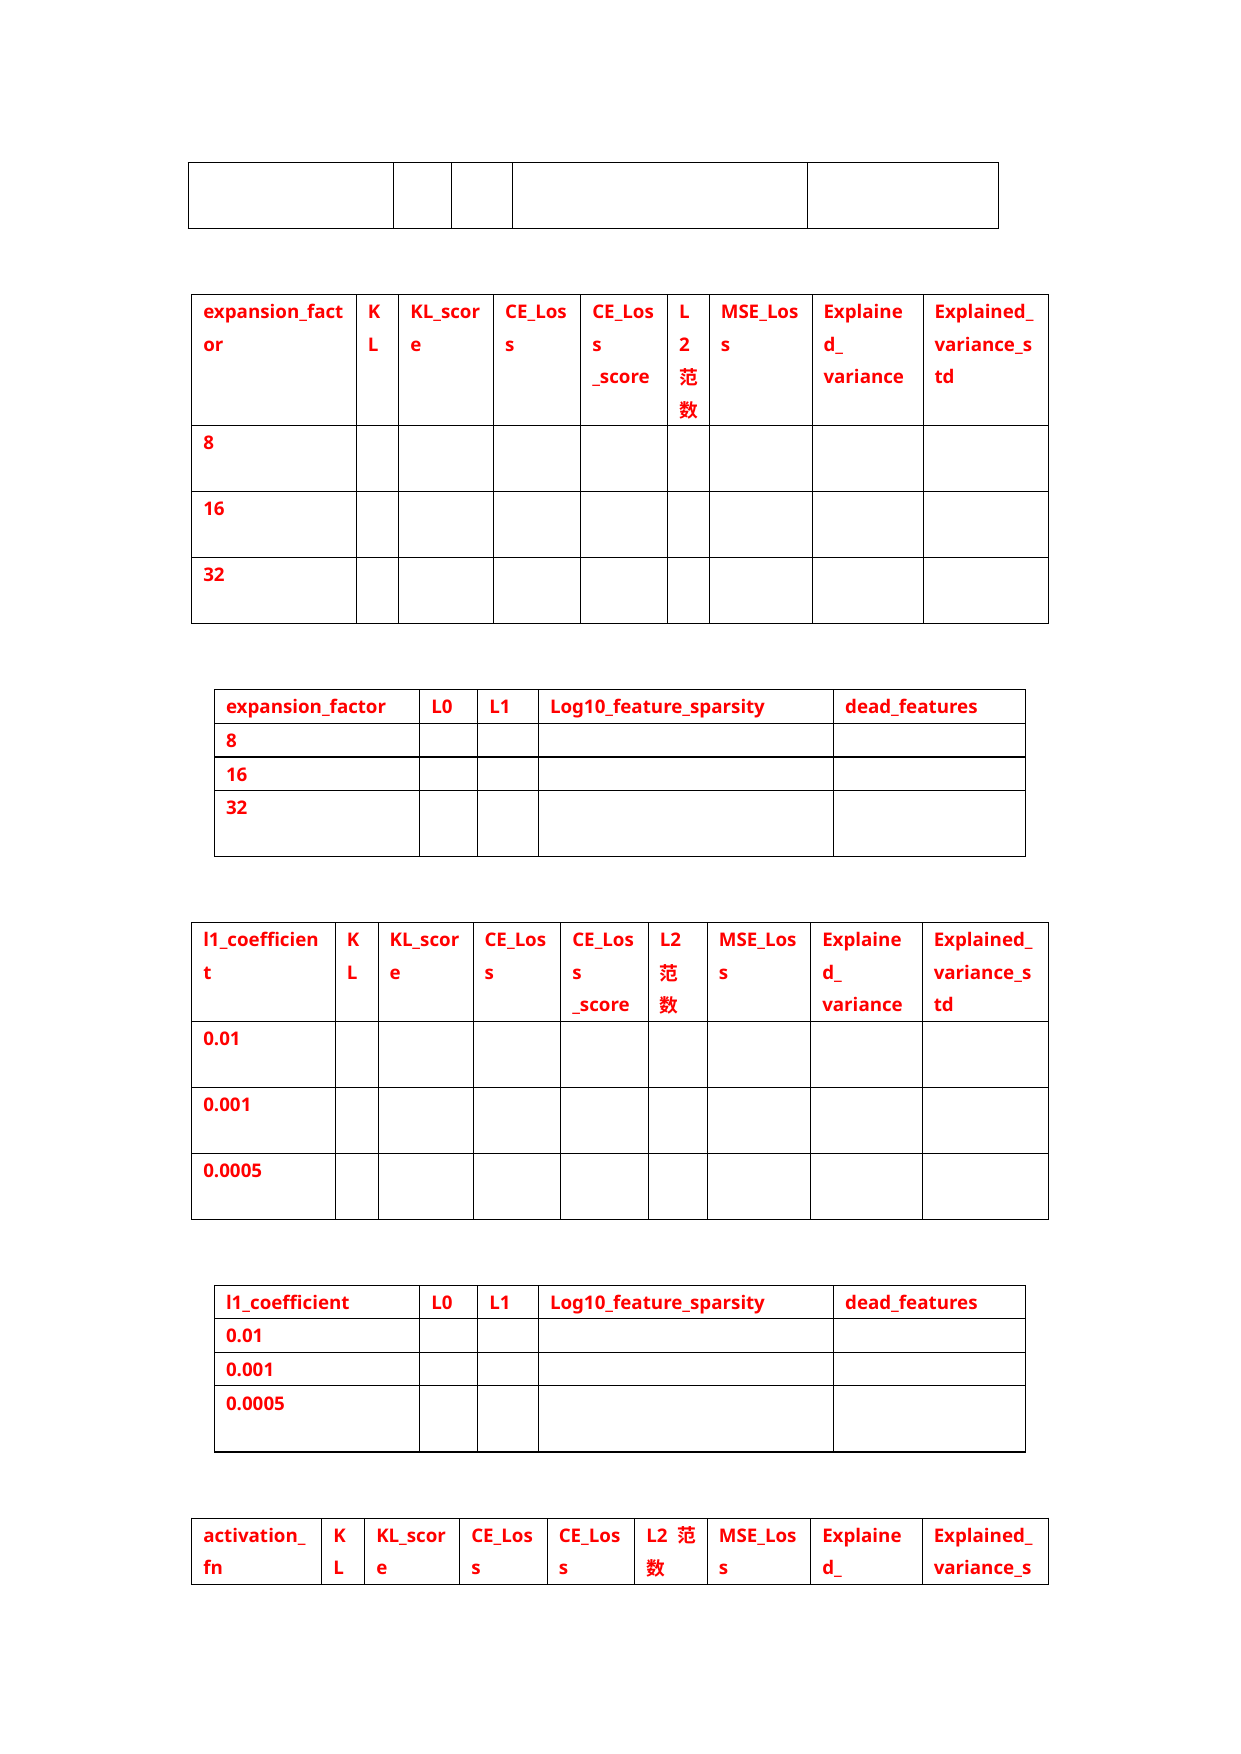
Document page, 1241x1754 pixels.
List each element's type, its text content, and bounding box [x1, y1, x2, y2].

table_header KL [357, 295, 398, 425]
table_cell [513, 163, 807, 228]
table_cell [708, 1022, 810, 1087]
table_cell 16 [192, 492, 356, 557]
table_header MSE_Loss [710, 295, 812, 425]
table_cell [357, 558, 398, 623]
table_cell [420, 791, 477, 856]
table_header KL [336, 923, 378, 1021]
table_cell [834, 1319, 1025, 1352]
table_header L1 [478, 1286, 538, 1318]
table_cell [494, 492, 580, 557]
table_cell [539, 1386, 833, 1451]
table_cell [474, 1154, 560, 1219]
table_header l1_coefficient [192, 923, 335, 1021]
table_cell [399, 492, 493, 557]
table_cell [561, 1022, 648, 1087]
table_cell [379, 1154, 473, 1219]
table_header l1_coefficient [215, 1286, 419, 1318]
table_cell [474, 1022, 560, 1087]
table_cell [478, 791, 538, 856]
table_header Explained_ variance_std [924, 295, 1048, 425]
table_cell [668, 558, 709, 623]
table_cell [649, 1088, 707, 1153]
table_cell [811, 1022, 922, 1087]
table_cell [539, 1353, 833, 1385]
table_cell [189, 163, 393, 228]
table_header Explained_ variance [811, 923, 922, 1021]
table_header L0 [420, 1286, 477, 1318]
table_cell [357, 492, 398, 557]
table_cell 0.0005 [192, 1154, 335, 1219]
table_cell 32 [215, 791, 419, 856]
table_cell [923, 1154, 1048, 1219]
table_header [923, 1519, 1048, 1583]
table_cell [649, 1022, 707, 1087]
table_cell [452, 163, 512, 228]
table_cell [478, 1319, 538, 1352]
table_header L2范数 [668, 295, 709, 425]
table_cell [494, 426, 580, 491]
table_cell [923, 1088, 1048, 1153]
table_cell [474, 1088, 560, 1153]
table_cell [379, 1022, 473, 1087]
table_cell [834, 1353, 1025, 1385]
table_cell [581, 426, 667, 491]
table_cell [539, 724, 833, 756]
table_cell [399, 558, 493, 623]
table_cell [561, 1088, 648, 1153]
table_cell 0.001 [215, 1353, 419, 1385]
table_header MSE_Loss [708, 1519, 810, 1583]
table_header L1 [478, 690, 538, 723]
table_cell [420, 724, 477, 756]
table_cell [420, 758, 477, 790]
table_cell [478, 1353, 538, 1385]
table_cell [834, 724, 1025, 756]
table_cell [924, 558, 1048, 623]
table_header expansion_factor [215, 690, 419, 723]
table_cell [834, 791, 1025, 856]
table_cell [813, 426, 923, 491]
table_cell [924, 426, 1048, 491]
table_cell [924, 492, 1048, 557]
table_cell [399, 426, 493, 491]
table_header Log10_feature_sparsity [539, 1286, 833, 1318]
table_cell [420, 1386, 477, 1451]
table_header CE_Loss _score [561, 923, 648, 1021]
table_cell 32 [192, 558, 356, 623]
table_header CE_Loss _score [548, 1519, 634, 1583]
table_cell [539, 1319, 833, 1352]
table_cell [813, 558, 923, 623]
table_cell [379, 1088, 473, 1153]
table_cell [561, 1154, 648, 1219]
table_header activation_fn [192, 1519, 321, 1583]
table_header CE_Loss [474, 923, 560, 1021]
table_cell [668, 492, 709, 557]
table_cell [834, 1386, 1025, 1451]
table_cell [336, 1088, 378, 1153]
table_cell [357, 426, 398, 491]
table_cell [710, 558, 812, 623]
table_cell 0.001 [192, 1088, 335, 1153]
table_header CE_Loss [494, 295, 580, 425]
table_cell [668, 426, 709, 491]
table_header expansion_factor [192, 295, 356, 425]
table_cell [708, 1154, 810, 1219]
table_header KL_score [379, 923, 473, 1021]
table_cell 0.0005 [215, 1386, 419, 1451]
table_header KL_score [365, 1519, 459, 1583]
table_cell [581, 492, 667, 557]
table_header Explained_ variance [811, 1519, 922, 1583]
table_cell [710, 426, 812, 491]
table_cell [811, 1154, 922, 1219]
table_header Explained_ variance_std [923, 923, 1048, 1021]
table_cell [336, 1154, 378, 1219]
table_header L0 [420, 690, 477, 723]
table_cell [394, 163, 451, 228]
table_cell 0.01 [192, 1022, 335, 1087]
table_cell 8 [192, 426, 356, 491]
table_header Explained_ variance [813, 295, 923, 425]
table_cell [808, 163, 998, 228]
table_cell [539, 791, 833, 856]
table_cell [420, 1353, 477, 1385]
table_cell [420, 1319, 477, 1352]
table_header dead_features [834, 1286, 1025, 1318]
table_cell [478, 1386, 538, 1451]
table_cell [708, 1088, 810, 1153]
table_header L2范数 [649, 923, 707, 1021]
table_cell [834, 758, 1025, 790]
table_header MSE_Loss [708, 923, 810, 1021]
table_cell 0.01 [215, 1319, 419, 1352]
table_cell [581, 558, 667, 623]
table_cell [649, 1154, 707, 1219]
table_header KL [322, 1519, 364, 1583]
table_cell [813, 492, 923, 557]
table_cell [710, 492, 812, 557]
table_header KL_score [399, 295, 493, 425]
table_cell 8 [215, 724, 419, 756]
table_cell [478, 758, 538, 790]
table_cell [923, 1022, 1048, 1087]
table_cell [478, 724, 538, 756]
table_cell [811, 1088, 922, 1153]
table_header CE_Loss [460, 1519, 547, 1583]
table_header Log10_feature_sparsity [539, 690, 833, 723]
table_header L2范数 [635, 1519, 707, 1583]
table_header CE_Loss _score [581, 295, 667, 425]
table_cell [494, 558, 580, 623]
table_header dead_features [834, 690, 1025, 723]
table_cell 16 [215, 758, 419, 790]
table_cell [336, 1022, 378, 1087]
table_cell [539, 758, 833, 790]
